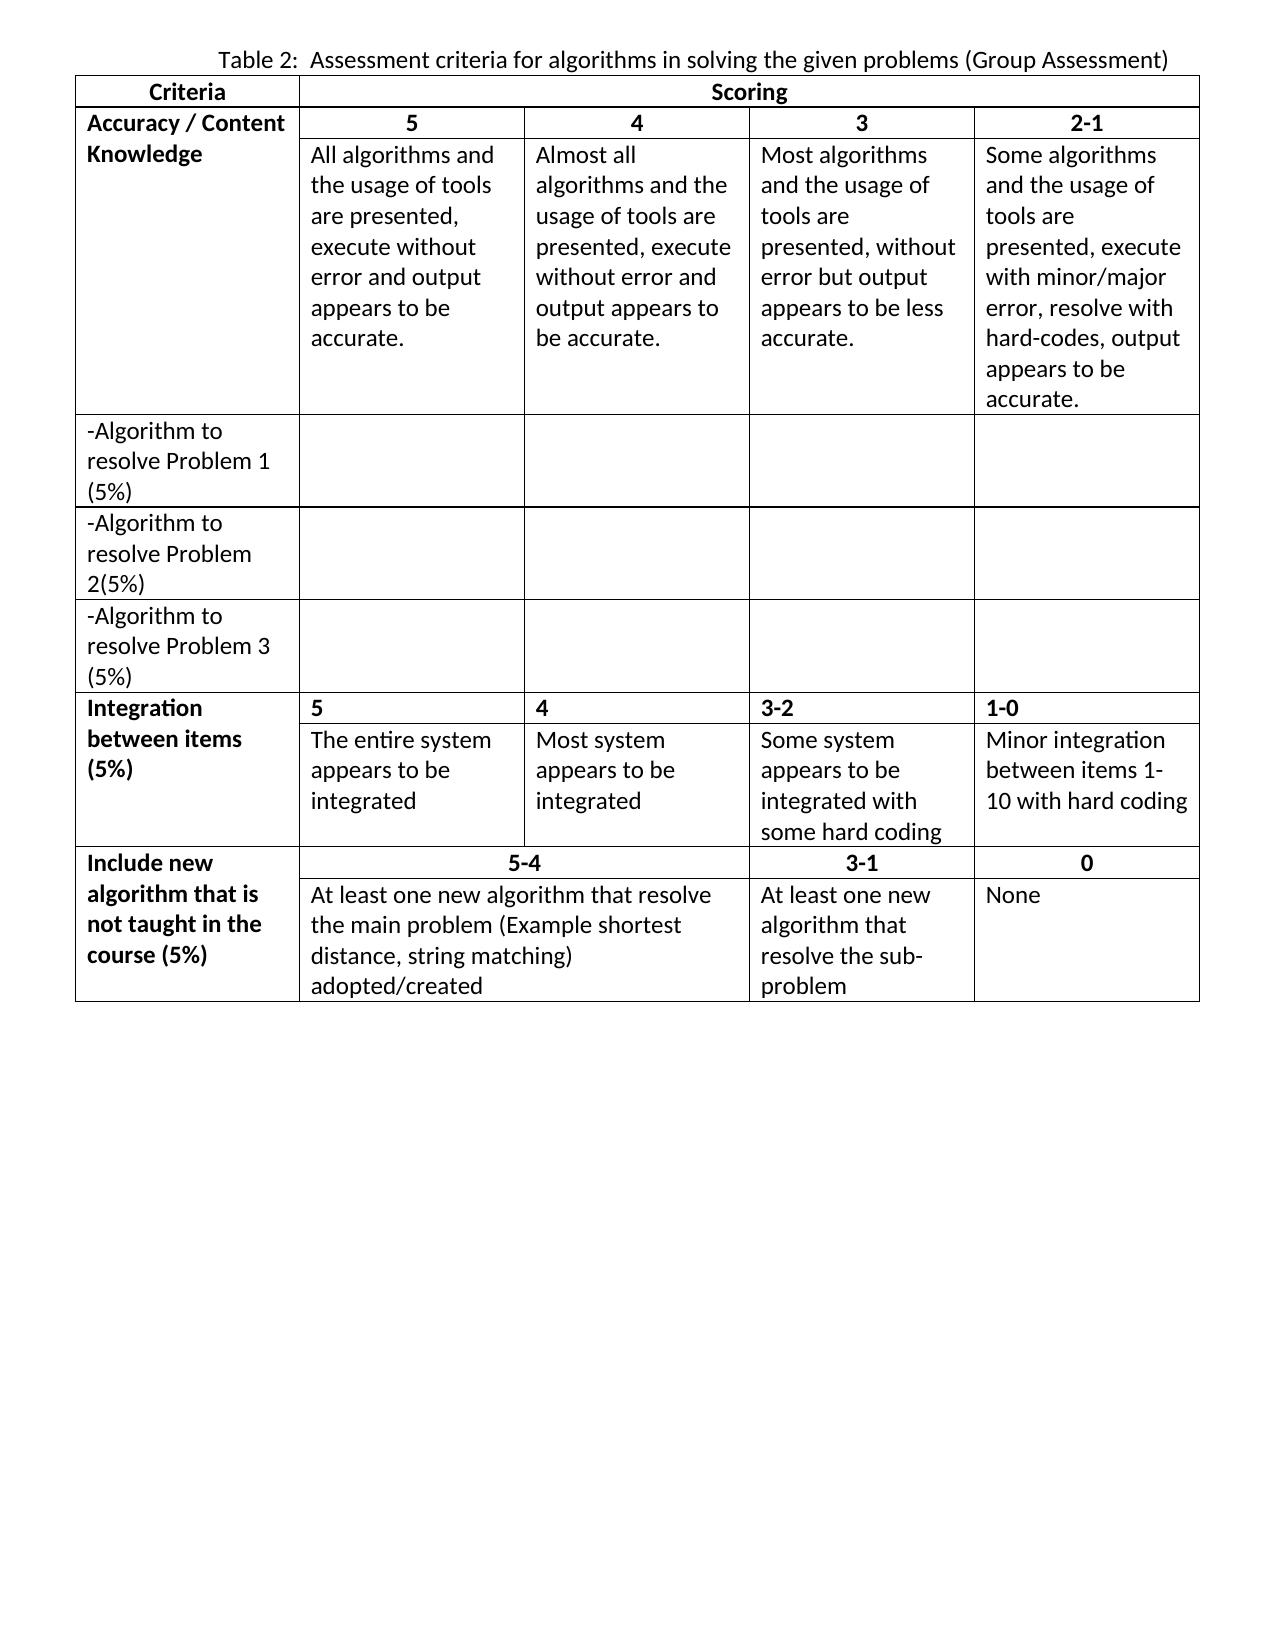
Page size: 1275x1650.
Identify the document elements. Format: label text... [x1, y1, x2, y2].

table_cell 0 [975, 847, 1199, 878]
table_cell [525, 508, 749, 599]
table_cell [525, 415, 749, 506]
table_cell [300, 600, 524, 692]
table_cell Accuracy / Content Knowledge [76, 108, 299, 414]
table_cell [975, 600, 1199, 692]
table_cell -Algorithm to resolve Problem 3 (5%) [76, 600, 299, 692]
table_cell 3-1 [750, 847, 974, 878]
table_cell [975, 508, 1199, 599]
table_cell 1-0 [975, 693, 1199, 723]
table_cell Integration between items (5%) [76, 693, 299, 846]
table_cell [525, 600, 749, 692]
table_cell 5-4 [300, 847, 749, 878]
table_cell [750, 508, 974, 599]
table_cell 3-2 [750, 693, 974, 723]
text Table 2: Assessment criteria for algorithms in solving the given problems (Group Assessment) [187, 44, 1200, 75]
table_cell 5 [300, 108, 524, 138]
table_cell Some algorithms and the usage of tools are presented, execute with minor/major error, resolve with hard-codes, output appears to be accurate. [975, 139, 1199, 414]
table_cell 4 [525, 693, 749, 723]
table_cell None [975, 879, 1199, 1001]
table_cell Minor integration between items 1-10 with hard coding [975, 724, 1199, 846]
table_cell All algorithms and the usage of tools are presented, execute without error and output appears to be accurate. [300, 139, 524, 414]
table_cell [750, 600, 974, 692]
table_cell Most system appears to be integrated [525, 724, 749, 846]
table_cell At least one new algorithm that resolve the sub- problem [750, 879, 974, 1001]
table_cell 3 [750, 108, 974, 138]
table_cell 2-1 [975, 108, 1199, 138]
table_cell Some system appears to be integrated with some hard coding [750, 724, 974, 846]
table_cell -Algorithm to resolve Problem 1 (5%) [76, 415, 299, 506]
table_cell [300, 415, 524, 506]
table_cell At least one new algorithm that resolve the main problem (Example shortest distance, string matching) adopted/created [300, 879, 749, 1001]
table_cell 4 [525, 108, 749, 138]
table_header Criteria [76, 76, 299, 106]
table_cell [300, 508, 524, 599]
table_cell Almost all algorithms and the usage of tools are presented, execute without error and output appears to be accurate. [525, 139, 749, 414]
table_cell 5 [300, 693, 524, 723]
table_header Scoring [300, 76, 1199, 106]
table_cell -Algorithm to resolve Problem 2(5%) [76, 508, 299, 599]
table_cell Most algorithms and the usage of tools are presented, without error but output appears to be less accurate. [750, 139, 974, 414]
table_cell [975, 415, 1199, 506]
table_cell The entire system appears to be integrated [300, 724, 524, 846]
table_cell [750, 415, 974, 506]
table_cell Include new algorithm that is not taught in the course (5%) [76, 847, 299, 1001]
